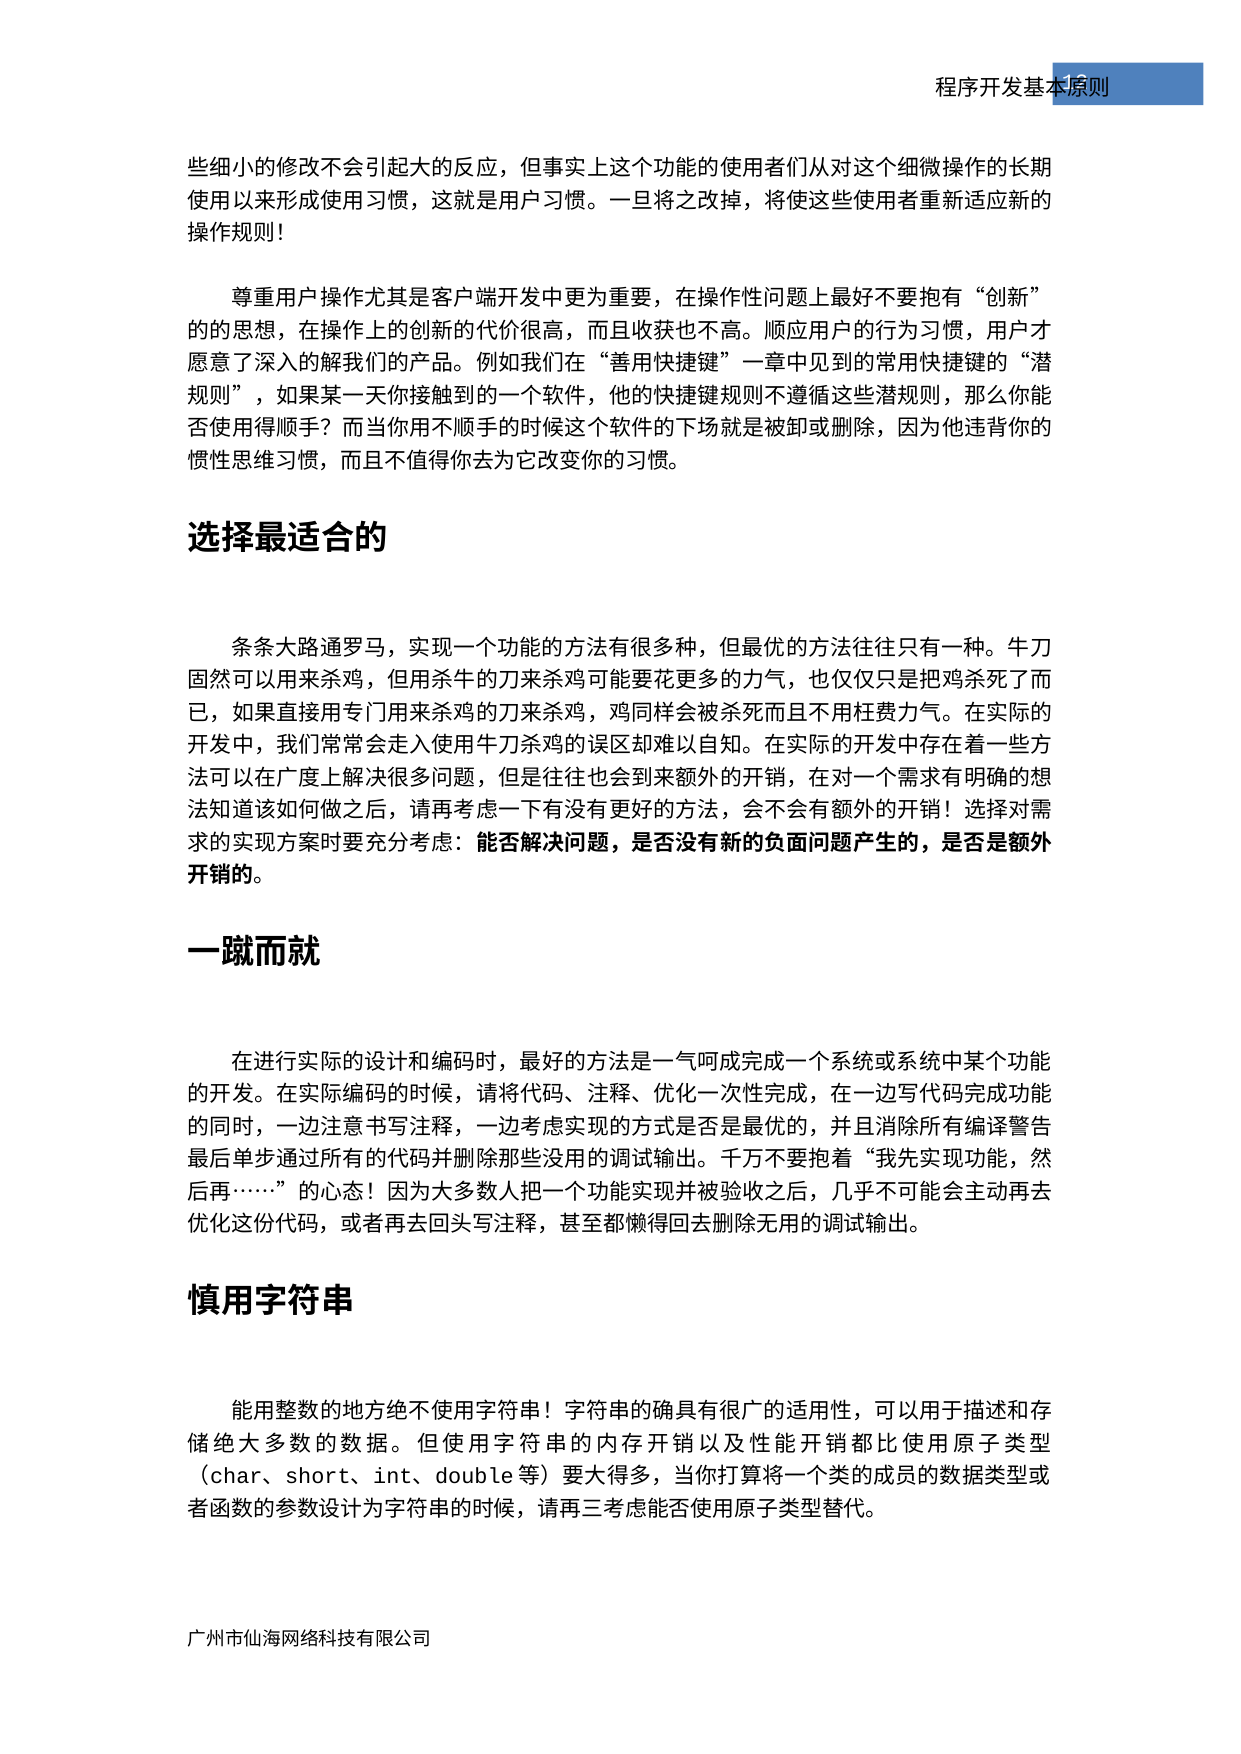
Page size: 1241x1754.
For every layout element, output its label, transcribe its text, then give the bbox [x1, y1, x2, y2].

text 能用整数的地方绝不使用字符串！字符串的确具有很广的适用性，可以用于描述和存储绝大多数的数据。但使用字符串的内存开销以及性能开销都比使用原子类型（char、short、int、double等）要大得多，当你打算将一个类的成员的数据类型或者函数的参数设计为字符串的时候，请再三考虑能否使用原子类型替代。 [187, 1393, 1053, 1523]
subtitle 慎用字符串 [187, 1266, 1053, 1331]
text 尊重用户操作尤其是客户端开发中更为重要，在操作性问题上最好不要抱有“创新”的的思想，在操作上的创新的代价很高，而且收获也不高。顺应用户的行为习惯，用户才愿意了深入的解我们的产品。例如我们在“善用快捷键”一章中见到的常用快捷键的“潜规则”，如果某一天你接触到的一个软件，他的快捷键规则不遵循这些潜规则，那么你能否使用得顺手？而当你用不顺手的时候这个软件的下场就是被卸或删除，因为他违背你的惯性思维习惯，而且不值得你去为它改变你的习惯。 [187, 280, 1053, 475]
subtitle 一蹴而就 [187, 916, 1053, 981]
subtitle 选择最适合的 [187, 502, 1053, 567]
text 条条大路通罗马，实现一个功能的方法有很多种，但最优的方法往往只有一种。牛刀固然可以用来杀鸡，但用杀牛的刀来杀鸡可能要花更多的力气，也仅仅只是把鸡杀死了而已，如果直接用专门用来杀鸡的刀来杀鸡，鸡同样会被杀死而且不用枉费力气。在实际的开发中，我们常常会走入使用牛刀杀鸡的误区却难以自知。在实际的开发中存在着一些方法可以在广度上解决很多问题，但是往往也会到来额外的开销，在对一个需求有明确的想法知道该如何做之后，请再考虑一下有没有更好的方法，会不会有额外的开销！选择对需求的实现方案时要充分考虑：能否解决问题，是否没有新的负面问题产生的，是否是额外开销的。 [187, 629, 1053, 889]
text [187, 150, 1053, 247]
text 在进行实际的设计和编码时，最好的方法是一气呵成完成一个系统或系统中某个功能的开发。在实际编码的时候，请将代码、注释、优化一次性完成，在一边写代码完成功能的同时，一边注意书写注释，一边考虑实现的方式是否是最优的，并且消除所有编译警告，最后单步通过所有的代码并删除那些没用的调试输出。千万不要抱着“我先实现功能，然后再……”的心态！因为大多数人把一个功能实现并被验收之后，几乎不可能会主动再去优化这份代码，或者再去回头写注释，甚至都懒得回去删除无用的调试输出。 [187, 1043, 1053, 1238]
